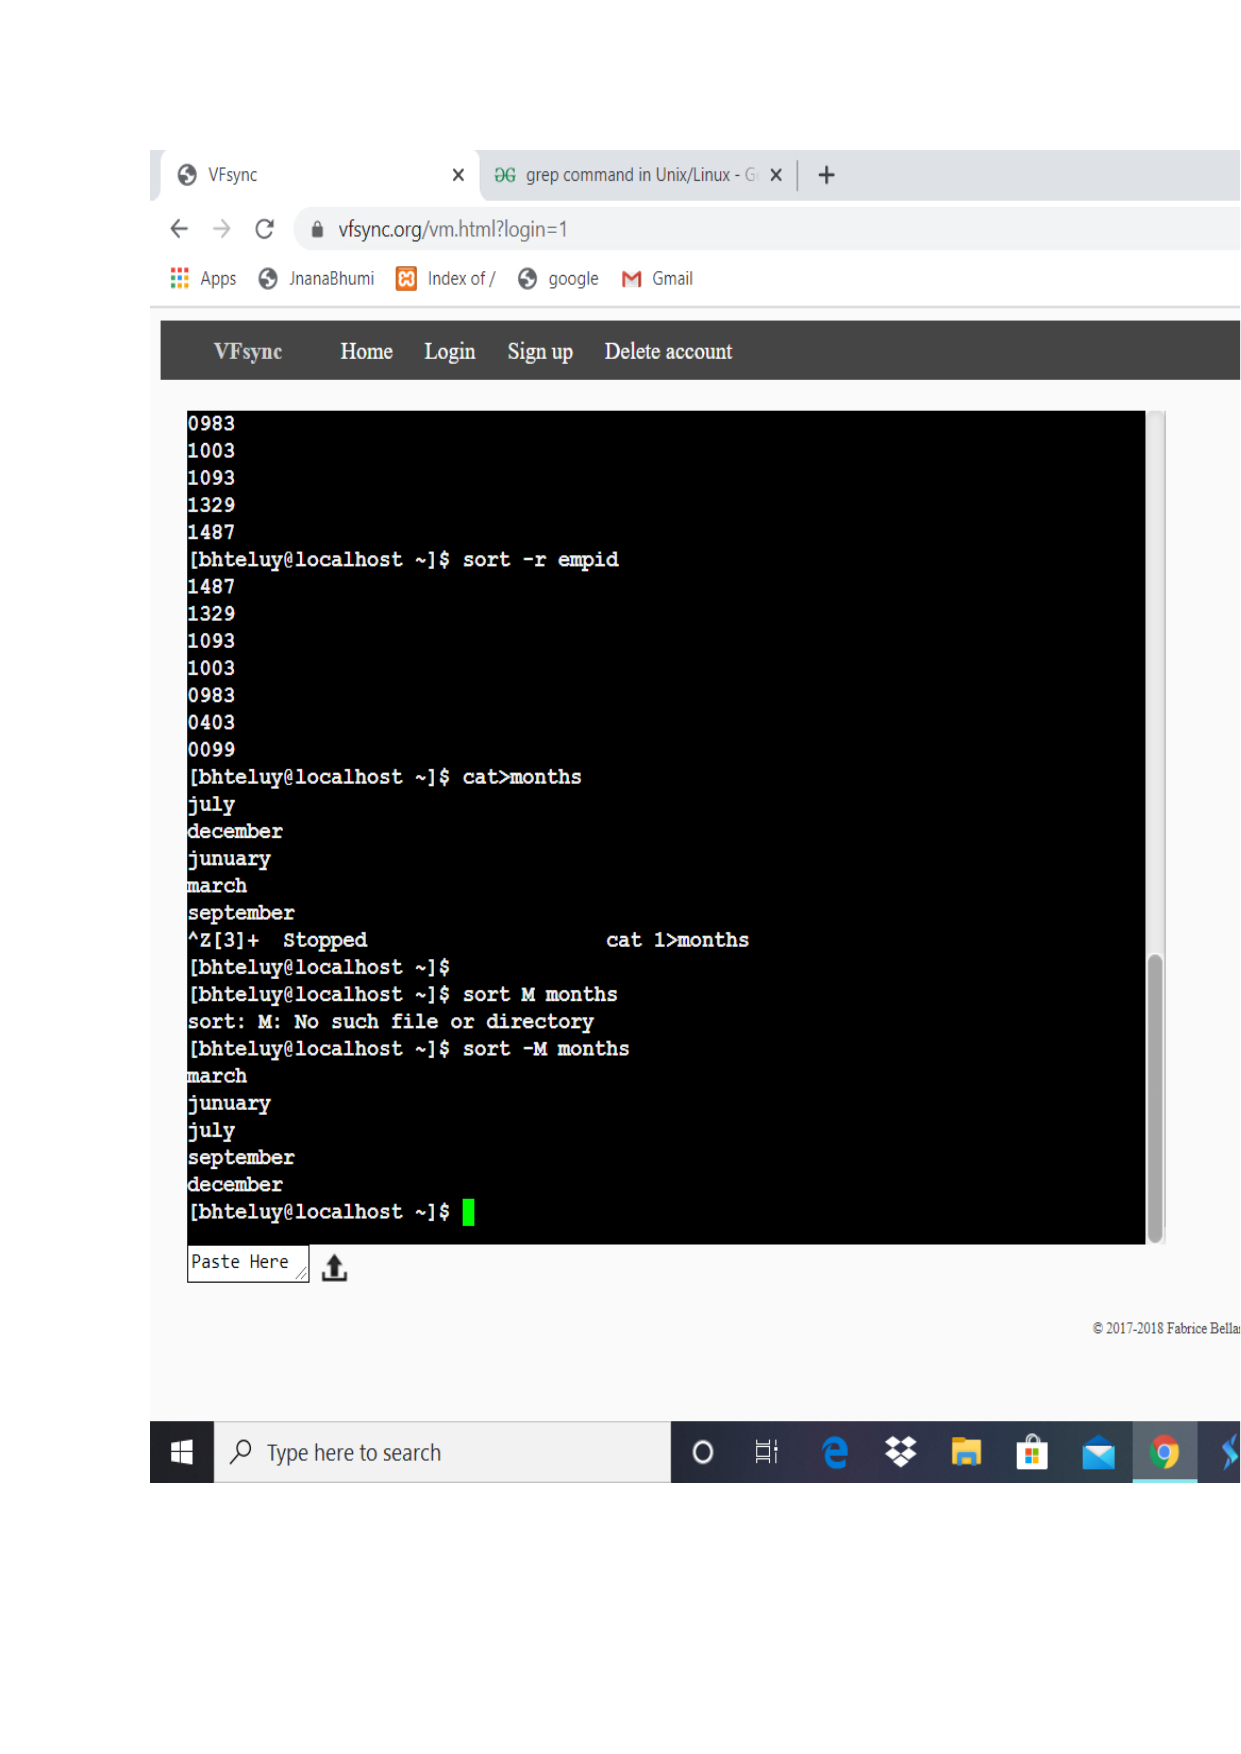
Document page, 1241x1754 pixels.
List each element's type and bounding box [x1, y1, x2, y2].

picture [150, 150, 1241, 1483]
